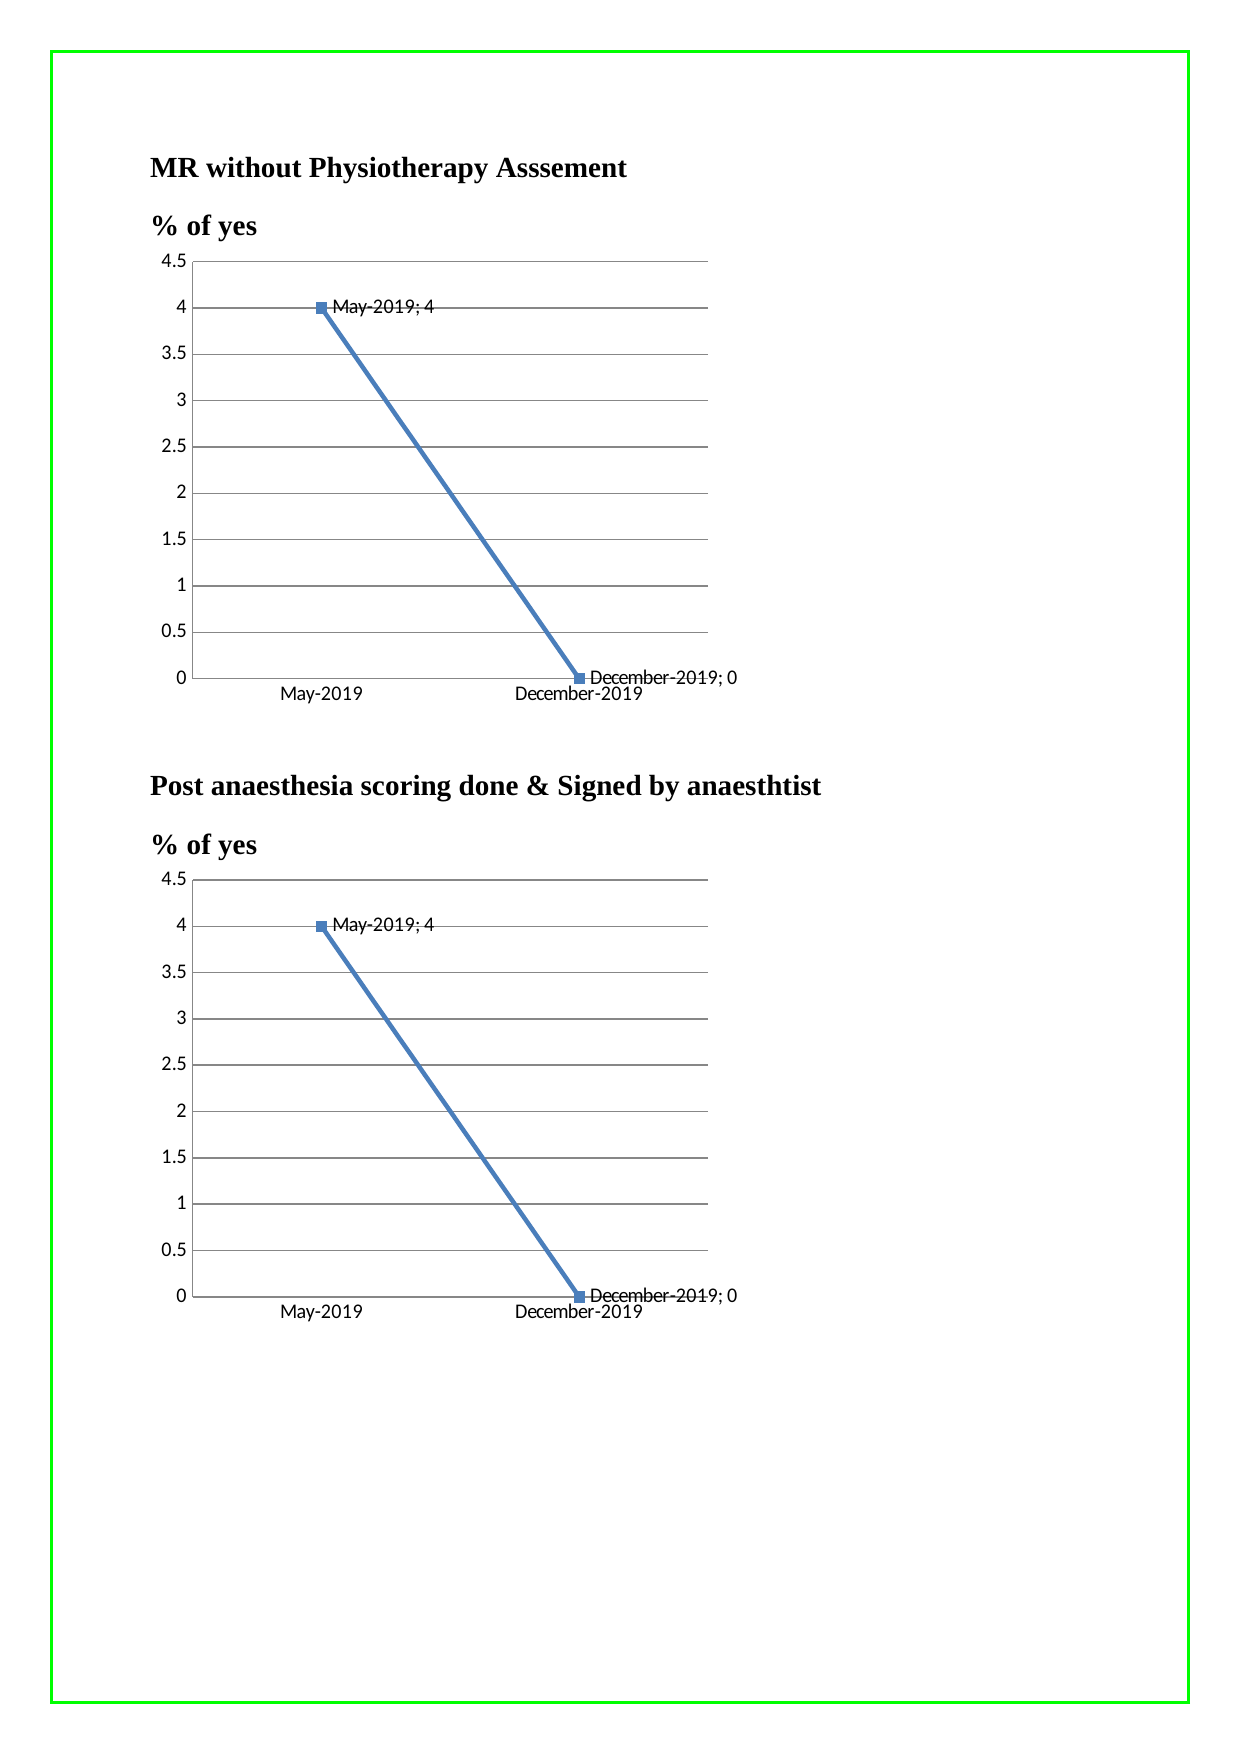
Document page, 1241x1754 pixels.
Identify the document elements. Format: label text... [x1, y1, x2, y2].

subtitle MR without Physiotherapy Asssement [150, 150, 1090, 183]
subtitle % of yes [150, 208, 1090, 242]
subtitle Post anaesthesia scoring done & Signed by anaesthtist [150, 768, 1090, 802]
subtitle % of yes [150, 827, 1090, 860]
